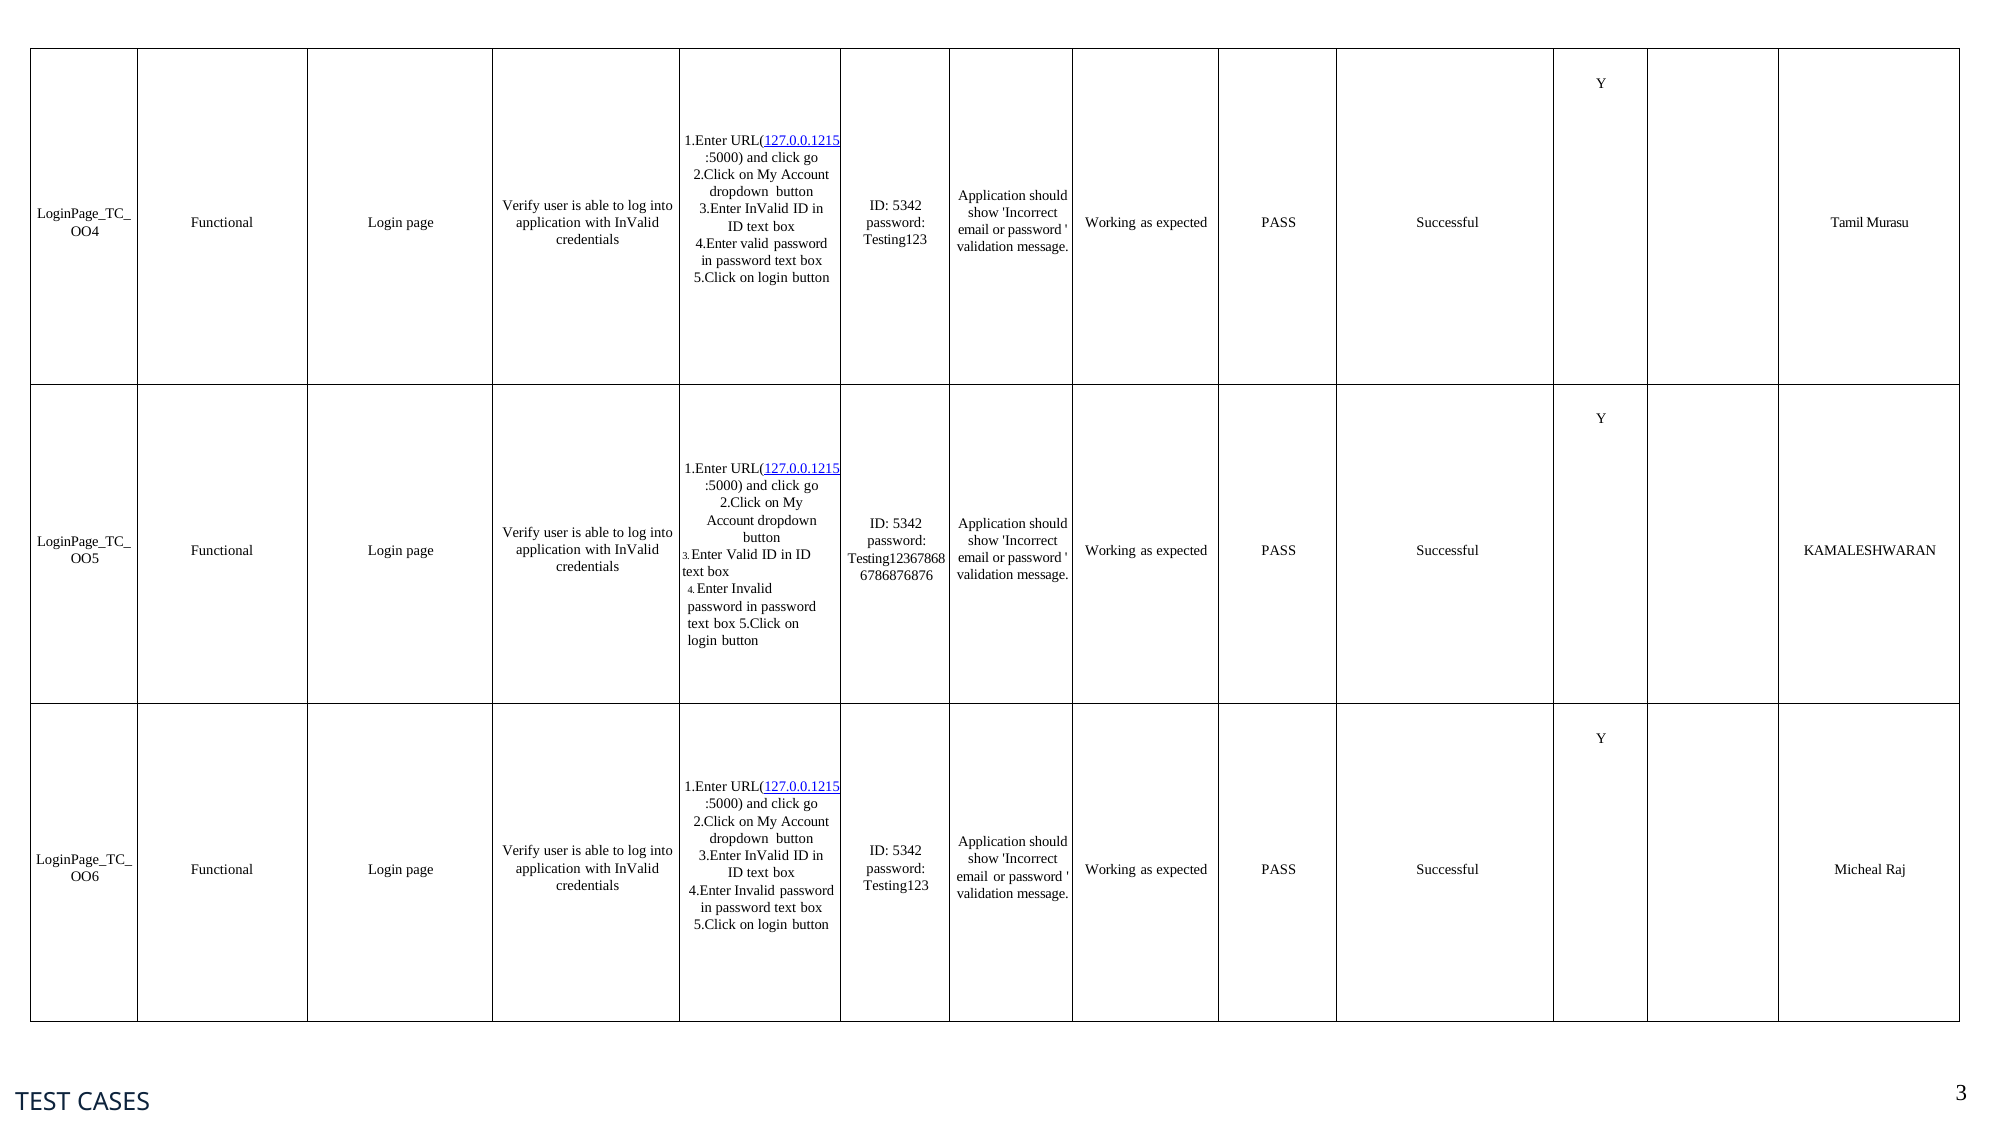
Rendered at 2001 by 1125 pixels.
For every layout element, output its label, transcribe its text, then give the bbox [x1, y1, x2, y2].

table_header [1648, 49, 1778, 384]
table_header Successful [1337, 49, 1553, 384]
table_cell LoginPage_TC_ OO6 [31, 704, 137, 1021]
table_cell [1648, 704, 1778, 1021]
table_cell [1648, 385, 1778, 703]
table_cell 1.Enter URL(127.0.0.1215 :5000) and click go 2.Click on My Account dropdown button Enter Valid ID in ID text box Enter Invalid password in password text box 5.Click on login button [680, 385, 840, 703]
table_cell PASS [1219, 704, 1336, 1021]
table_header Tamil Murasu [1779, 49, 1959, 384]
table_cell ID: 5342 password: Testing123 [841, 704, 949, 1021]
table_cell 1.Enter URL(127.0.0.1215 :5000) and click go 2.Click on My Account dropdown button 3.Enter InValid ID in ID text box 4.Enter Invalid password in password text box 5.Click on login button [680, 704, 840, 1021]
table_header LoginPage_TC_ OO4 [31, 49, 137, 384]
table_cell KAMALESHWARAN [1779, 385, 1959, 703]
table_header 1.Enter URL(127.0.0.1215 :5000) and click go 2.Click on My Account dropdown button 3.Enter InValid ID in ID text box 4.Enter valid password in password text box 5.Click on login button [680, 49, 840, 384]
table_cell Application should show 'Incorrect email or password ' validation message. [950, 385, 1072, 703]
table_header Y [1554, 49, 1647, 384]
table_cell Y [1554, 385, 1647, 703]
table_cell Micheal Raj [1779, 704, 1959, 1021]
table_cell Working as expected [1073, 704, 1218, 1021]
table_cell Login page [308, 704, 492, 1021]
table_cell Successful [1337, 704, 1553, 1021]
table_cell Functional [138, 704, 307, 1021]
table_header Application should show 'Incorrect email or password ' validation message. [950, 49, 1072, 384]
table_header ID: 5342 password: Testing123 [841, 49, 949, 384]
table_cell Successful [1337, 385, 1553, 703]
table_header Verify user is able to log into application with InValid credentials [493, 49, 679, 384]
table_cell Y [1554, 704, 1647, 1021]
table_cell Application should show 'Incorrect email or password ' validation message. [950, 704, 1072, 1021]
table_header PASS [1219, 49, 1336, 384]
table_cell Working as expected [1073, 385, 1218, 703]
table_cell Verify user is able to log into application with InValid credentials [493, 385, 679, 703]
table_cell ID: 5342 password: Testing12367868 6786876876 [841, 385, 949, 703]
table_header Working as expected [1073, 49, 1218, 384]
table_cell LoginPage_TC_ OO5 [31, 385, 137, 703]
table_header Functional [138, 49, 307, 384]
table_cell Functional [138, 385, 307, 703]
table_cell Verify user is able to log into application with InValid credentials [493, 704, 679, 1021]
table_header Login page [308, 49, 492, 384]
table_cell Login page [308, 385, 492, 703]
table_cell PASS [1219, 385, 1336, 703]
